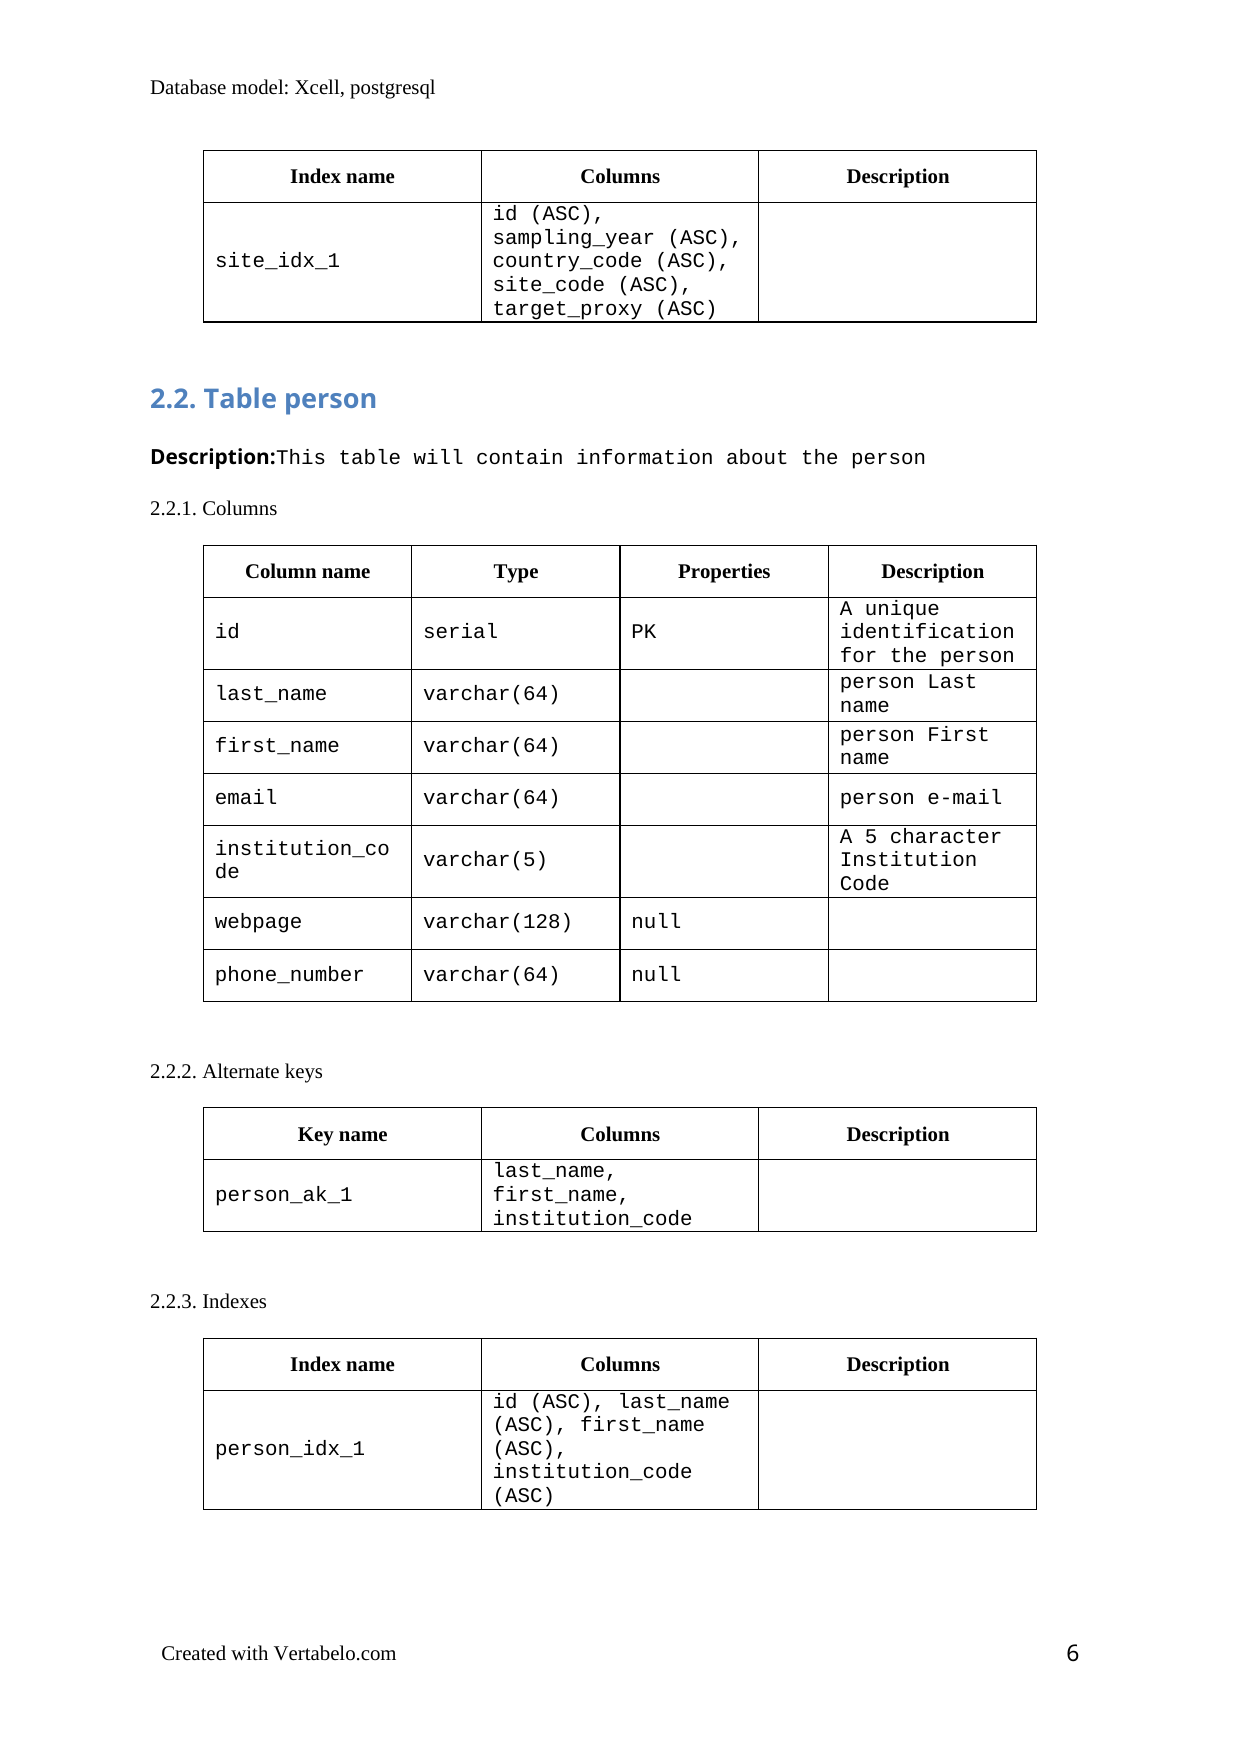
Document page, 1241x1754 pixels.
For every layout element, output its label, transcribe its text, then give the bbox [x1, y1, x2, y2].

table_cell person First name [829, 722, 1036, 773]
table_cell id (ASC), sampling_year (ASC), country_code (ASC), site_code (ASC), target_proxy (ASC) [482, 203, 758, 321]
subtitle 2.2. Table person [150, 379, 1090, 416]
table_cell A 5 character Institution Code [829, 826, 1036, 897]
table_cell person Last name [829, 670, 1036, 721]
table_cell A unique identification for the person [829, 598, 1036, 668]
table_cell last_name [204, 670, 411, 721]
table_cell varchar(64) [412, 950, 619, 1001]
table_cell [759, 203, 1036, 321]
table_header Properties [621, 546, 828, 597]
table_header Index name [204, 151, 481, 202]
table_cell [621, 826, 828, 897]
table_cell varchar(64) [412, 722, 619, 773]
table_header Description [759, 1339, 1036, 1389]
table_cell PK [621, 598, 828, 668]
text 2.2.1. Columns [150, 496, 1090, 520]
table_cell institution_code [204, 826, 411, 897]
table_header Columns [482, 1108, 758, 1159]
table_cell [829, 950, 1036, 1001]
table_header Description [759, 151, 1036, 202]
table_cell person_ak_1 [204, 1160, 481, 1231]
table_cell [829, 898, 1036, 949]
table_cell person_idx_1 [204, 1391, 481, 1509]
table_header Description [829, 546, 1036, 597]
table_cell phone_number [204, 950, 411, 1001]
table_cell varchar(64) [412, 670, 619, 721]
table_cell varchar(128) [412, 898, 619, 949]
table_cell person e-mail [829, 774, 1036, 825]
table_cell [759, 1391, 1036, 1509]
text Description: This table will contain information about the person [150, 442, 1090, 471]
table_header Column name [204, 546, 411, 597]
table_cell null [621, 950, 828, 1001]
text 2.2.3. Indexes [150, 1289, 1090, 1313]
table_cell first_name [204, 722, 411, 773]
table_header Description [759, 1108, 1036, 1159]
table_cell id (ASC), last_name (ASC), first_name (ASC), institution_code (ASC) [482, 1391, 758, 1509]
table_cell null [621, 898, 828, 949]
table_cell [621, 722, 828, 773]
table_cell varchar(5) [412, 826, 619, 897]
table_cell [621, 670, 828, 721]
table_cell email [204, 774, 411, 825]
table_cell last_name, first_name, institution_code [482, 1160, 758, 1231]
text 2.2.2. Alternate keys [150, 1059, 1090, 1083]
table_cell webpage [204, 898, 411, 949]
table_cell serial [412, 598, 619, 668]
table_cell id [204, 598, 411, 668]
table_header Columns [482, 1339, 758, 1389]
table_cell varchar(64) [412, 774, 619, 825]
table_header Key name [204, 1108, 481, 1159]
table_header Type [412, 546, 619, 597]
table_cell [621, 774, 828, 825]
table_cell [759, 1160, 1036, 1231]
table_header Index name [204, 1339, 481, 1389]
table_header Columns [482, 151, 758, 202]
table_cell site_idx_1 [204, 203, 481, 321]
